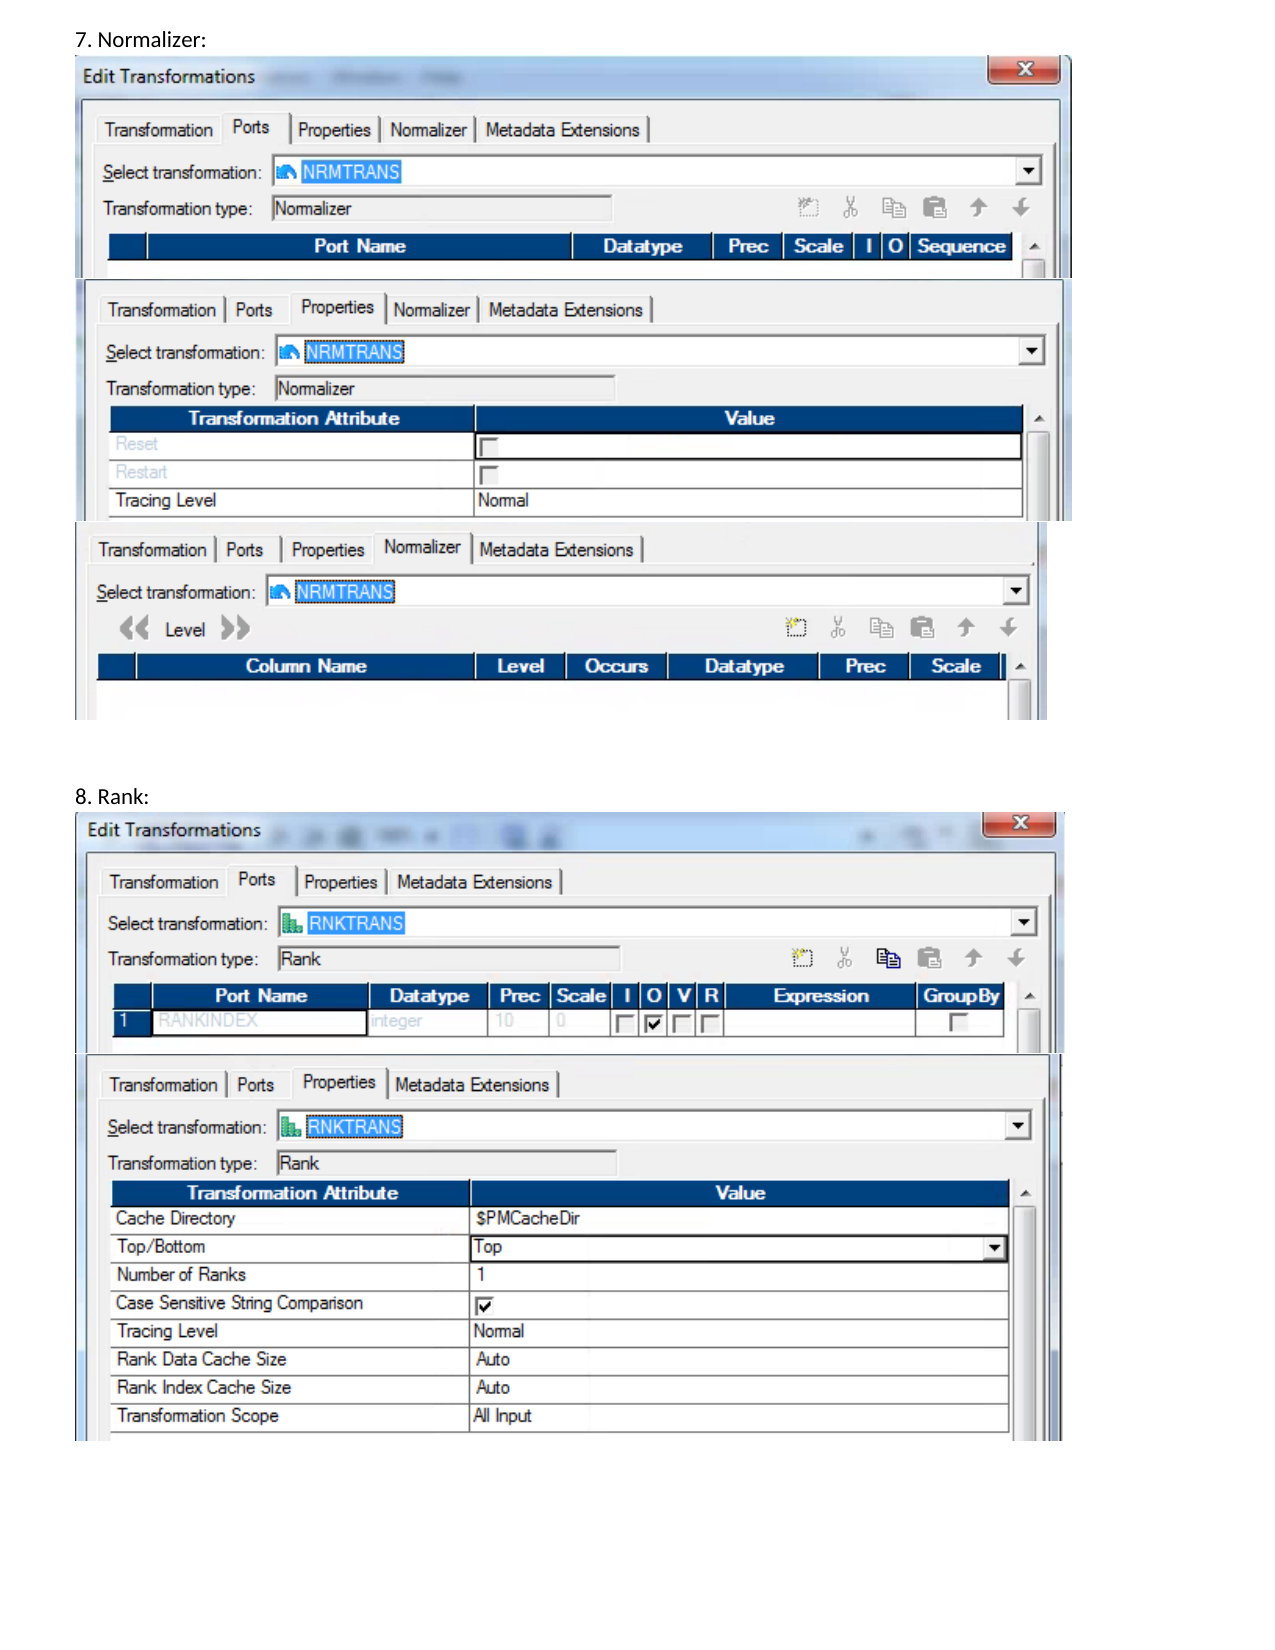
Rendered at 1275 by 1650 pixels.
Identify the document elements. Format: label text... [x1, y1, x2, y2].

text 7. Normalizer: [75, 26, 1249, 53]
text 8. Rank: [75, 782, 1249, 810]
picture [75, 1054, 1063, 1441]
picture [75, 522, 1047, 720]
picture [75, 812, 1065, 1053]
picture [75, 55, 1072, 278]
picture [75, 279, 1072, 521]
